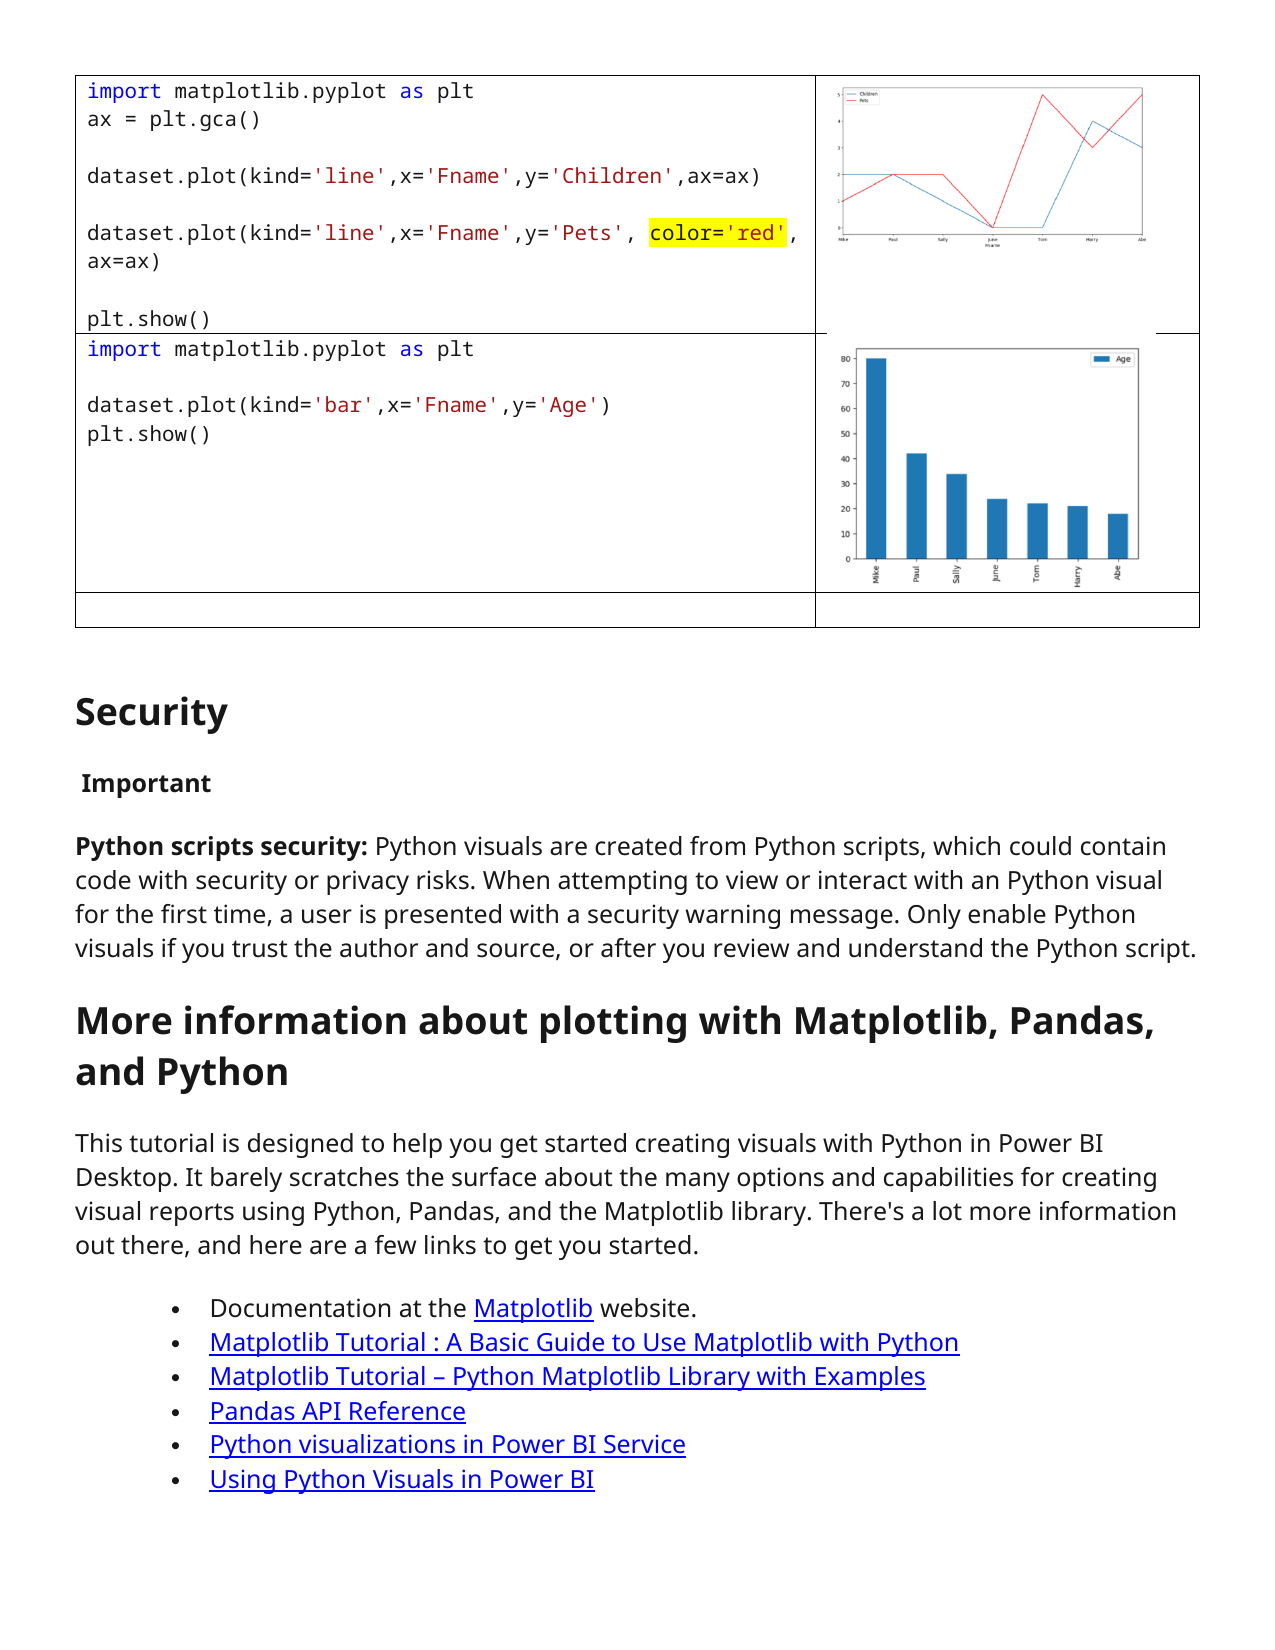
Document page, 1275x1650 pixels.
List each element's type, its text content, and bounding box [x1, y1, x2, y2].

list Using Python Visuals in Power BI [172, 1461, 1200, 1495]
text This tutorial is designed to help you get started creating visuals with Python in Power BI Desktop. It barely scratches the surface about the many options and capabilities for creating visual reports using Python, Pandas, and the Matplotlib library. There's a lot more information out there, and here are a few links to get you started. [75, 1126, 1200, 1262]
table_cell import matplotlib.pyplot as plt dataset.plot(kind='bar',x='Fname',y='Age') plt.show() [76, 334, 815, 592]
list Pandas API Reference [172, 1393, 1200, 1427]
list Matplotlib Tutorial – Python Matplotlib Library with Examples [172, 1359, 1200, 1393]
text More information about plotting with Matplotlib, Pandas, and Python [75, 994, 1200, 1096]
table_cell [816, 76, 1199, 333]
table_cell import matplotlib.pyplot as plt ax = plt.gca() dataset.plot(kind='line',x='Fname',y='Children',ax=ax) dataset.plot(kind='line',x='Fname',y='Pets', color='red', ax=ax) plt.show() [76, 76, 815, 333]
list Documentation at the Matplotlib website. [172, 1291, 1200, 1325]
list Python visualizations in Power BI Service [172, 1427, 1200, 1461]
picture [826, 76, 1154, 255]
table_cell [1157, 334, 1199, 592]
text Security [75, 685, 1200, 736]
text Python scripts security: Python visuals are created from Python scripts, which could contain code with security or privacy risks. When attempting to view or interact with an Python visual for the first time, a user is presented with a security warning message. Only enable Python visuals if you trust the author and source, or after you review and understand the Python script. [75, 829, 1200, 965]
table_cell [816, 593, 1199, 627]
list Matplotlib Tutorial : A Basic Guide to Use Matplotlib with Python [172, 1325, 1200, 1359]
text Important [75, 766, 1200, 800]
table_cell [76, 593, 815, 627]
picture [826, 333, 1157, 592]
table_cell [816, 334, 826, 592]
